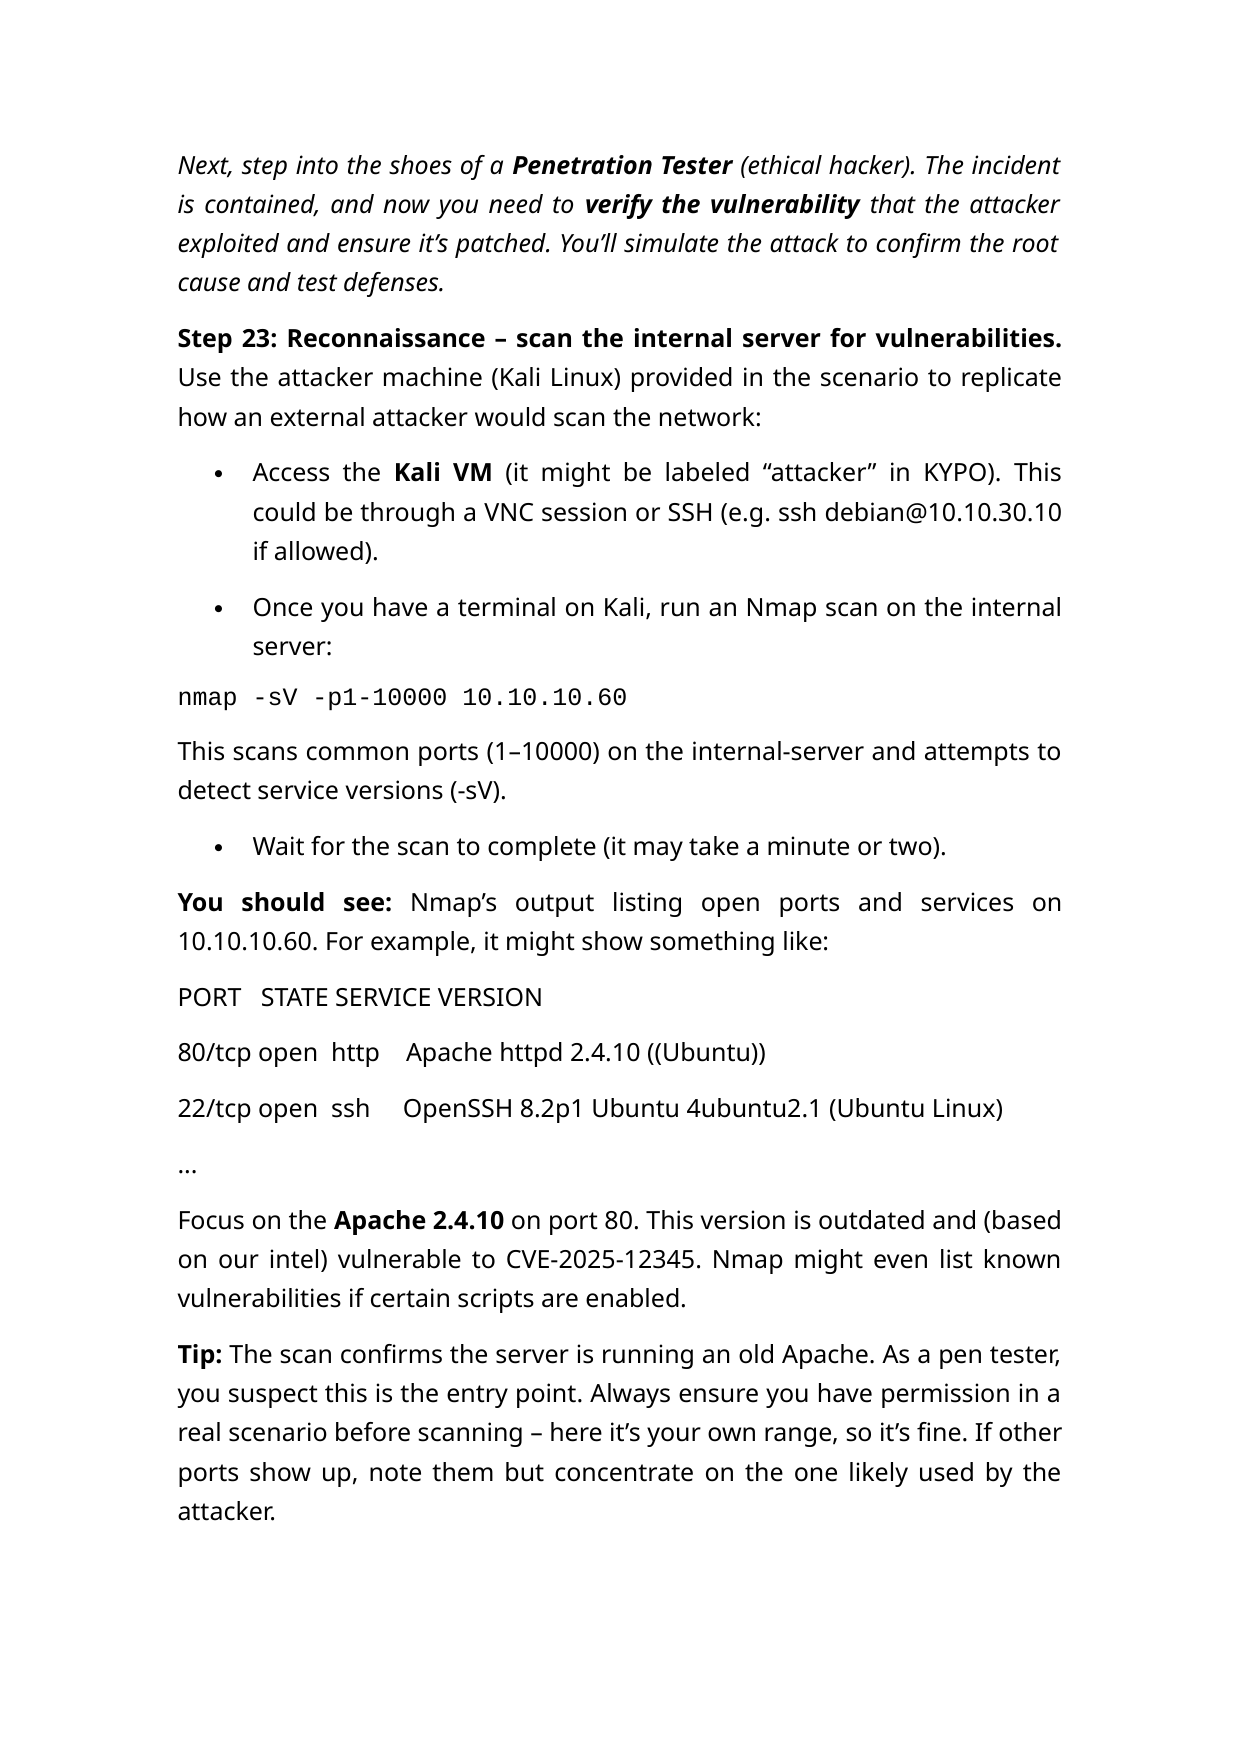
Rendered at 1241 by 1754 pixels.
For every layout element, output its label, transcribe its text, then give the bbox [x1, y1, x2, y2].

text ... [177, 1147, 1063, 1181]
text nmap -sV -p1-10000 10.10.10.60 [177, 684, 1063, 713]
text Tip: The scan confirms the server is running an old Apache. As a pen tester, you suspect this is the entry point. Always ensure you have permission in a real scenario before scanning – here it’s your own range, so it’s fine. If other ports show up, note them but concentrate on the one likely used by the attacker. [177, 1337, 1063, 1527]
list Wait for the scan to complete (it may take a minute or two). [215, 828, 1063, 862]
text Step 23: Reconnaissance – scan the internal server for vulnerabilities. Use the attacker machine (Kali Linux) provided in the scenario to replicate how an external attacker would scan the network: [177, 321, 1063, 433]
text This scans common ports (1–10000) on the internal-server and attempts to detect service versions (-sV). [177, 733, 1063, 807]
list Access the Kali VM (it might be labeled “attacker” in KYPO). This could be through a VNC session or SSH (e.g. ssh debian@10.10.30.10 if allowed). [215, 455, 1063, 567]
text 22/tcp open ssh OpenSSH 8.2p1 Ubuntu 4ubuntu2.1 (Ubuntu Linux) [177, 1091, 1063, 1125]
text Next, step into the shoes of a Penetration Tester (ethical hacker). The incident is contained, and now you need to verify the vulnerability that the attacker exploited and ensure it’s patched. You’ll simulate the attack to confirm the root cause and test defenses. [177, 148, 1063, 299]
text You should see: Nmap’s output listing open ports and services on 10.10.10.60. For example, it might show something like: [177, 884, 1063, 957]
text PORT STATE SERVICE VERSION [177, 979, 1063, 1013]
text 80/tcp open http Apache httpd 2.4.10 ((Ubuntu)) [177, 1035, 1063, 1069]
text Focus on the Apache 2.4.10 on port 80. This version is outdated and (based on our intel) vulnerable to CVE-2025-12345. Nmap might even list known vulnerabilities if certain scripts are enabled. [177, 1203, 1063, 1315]
list Once you have a terminal on Kali, run an Nmap scan on the internal server: [215, 589, 1063, 662]
